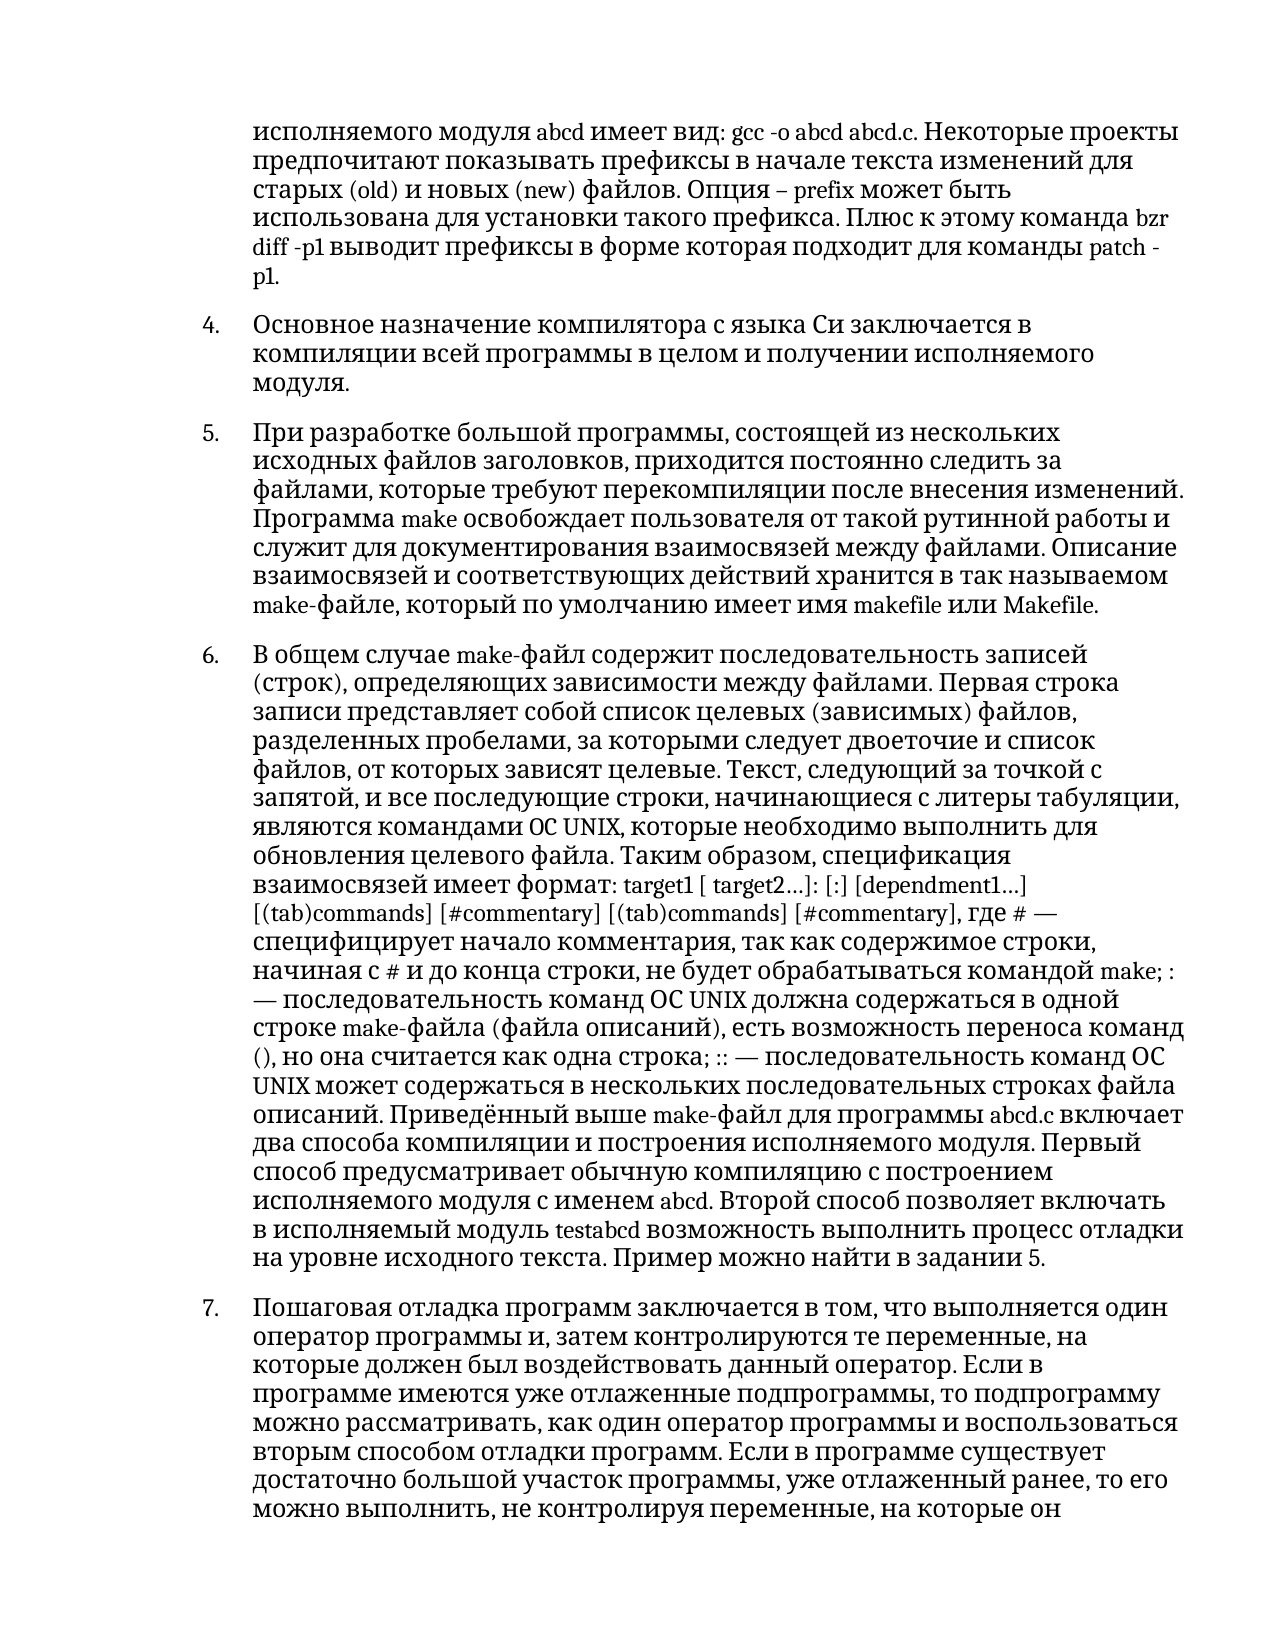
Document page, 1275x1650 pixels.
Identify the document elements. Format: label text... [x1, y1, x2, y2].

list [202, 1294, 1186, 1524]
list Основное назначение компилятора с языка Си заключается в компиляции всей программы в целом и получении исполняемого модуля. [202, 311, 1186, 398]
list При разработке большой программы, состоящей из нескольких исходных файлов заголовков, приходится постоянно следить за файлами, которые требуют перекомпиляции после внесения изменений. Программа make освобождает пользователя от такой рутинной работы и служит для документирования взаимосвязей между файлами. Описание взаимосвязей и соответствующих действий хранится в так называемом make-файле, который по умолчанию имеет имя makefile или Makefile. [202, 418, 1186, 620]
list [202, 118, 1186, 291]
list В общем случае make-файл содержит последовательность записей (строк), определяющих зависимости между файлами. Первая строка записи представляет собой список целевых (зависимых) файлов, разделенных пробелами, за которыми следует двоеточие и список файлов, от которых зависят целевые. Текст, следующий за точкой с запятой, и все последующие строки, начинающиеся с литеры табуляции, являются командами OC UNIX, которые необходимо выполнить для обновления целевого файла. Таким образом, спецификация взаимосвязей имеет формат: target1 [ target2…]: [:] [dependment1…] [(tab)commands] [#commentary] [(tab)commands] [#commentary], где # — специфицирует начало комментария, так как содержимое строки, начиная с # и до конца строки, не будет обрабатываться командой make; : — последовательность команд ОС UNIX должна содержаться в одной строке make-файла (файла описаний), есть возможность переноса команд (), но она считается как одна строка; :: — последовательность команд ОС UNIX может содержаться в нескольких последовательных строках файла описаний. Приведённый выше make-файл для программы abcd.c включает два способа компиляции и построения исполняемого модуля. Первый способ предусматривает обычную компиляцию с построением исполняемого модуля с именем abcd. Второй способ позволяет включать в исполняемый модуль testabcd возможность выполнить процесс отладки на уровне исходного текста. Пример можно найти в задании 5. [202, 641, 1186, 1273]
